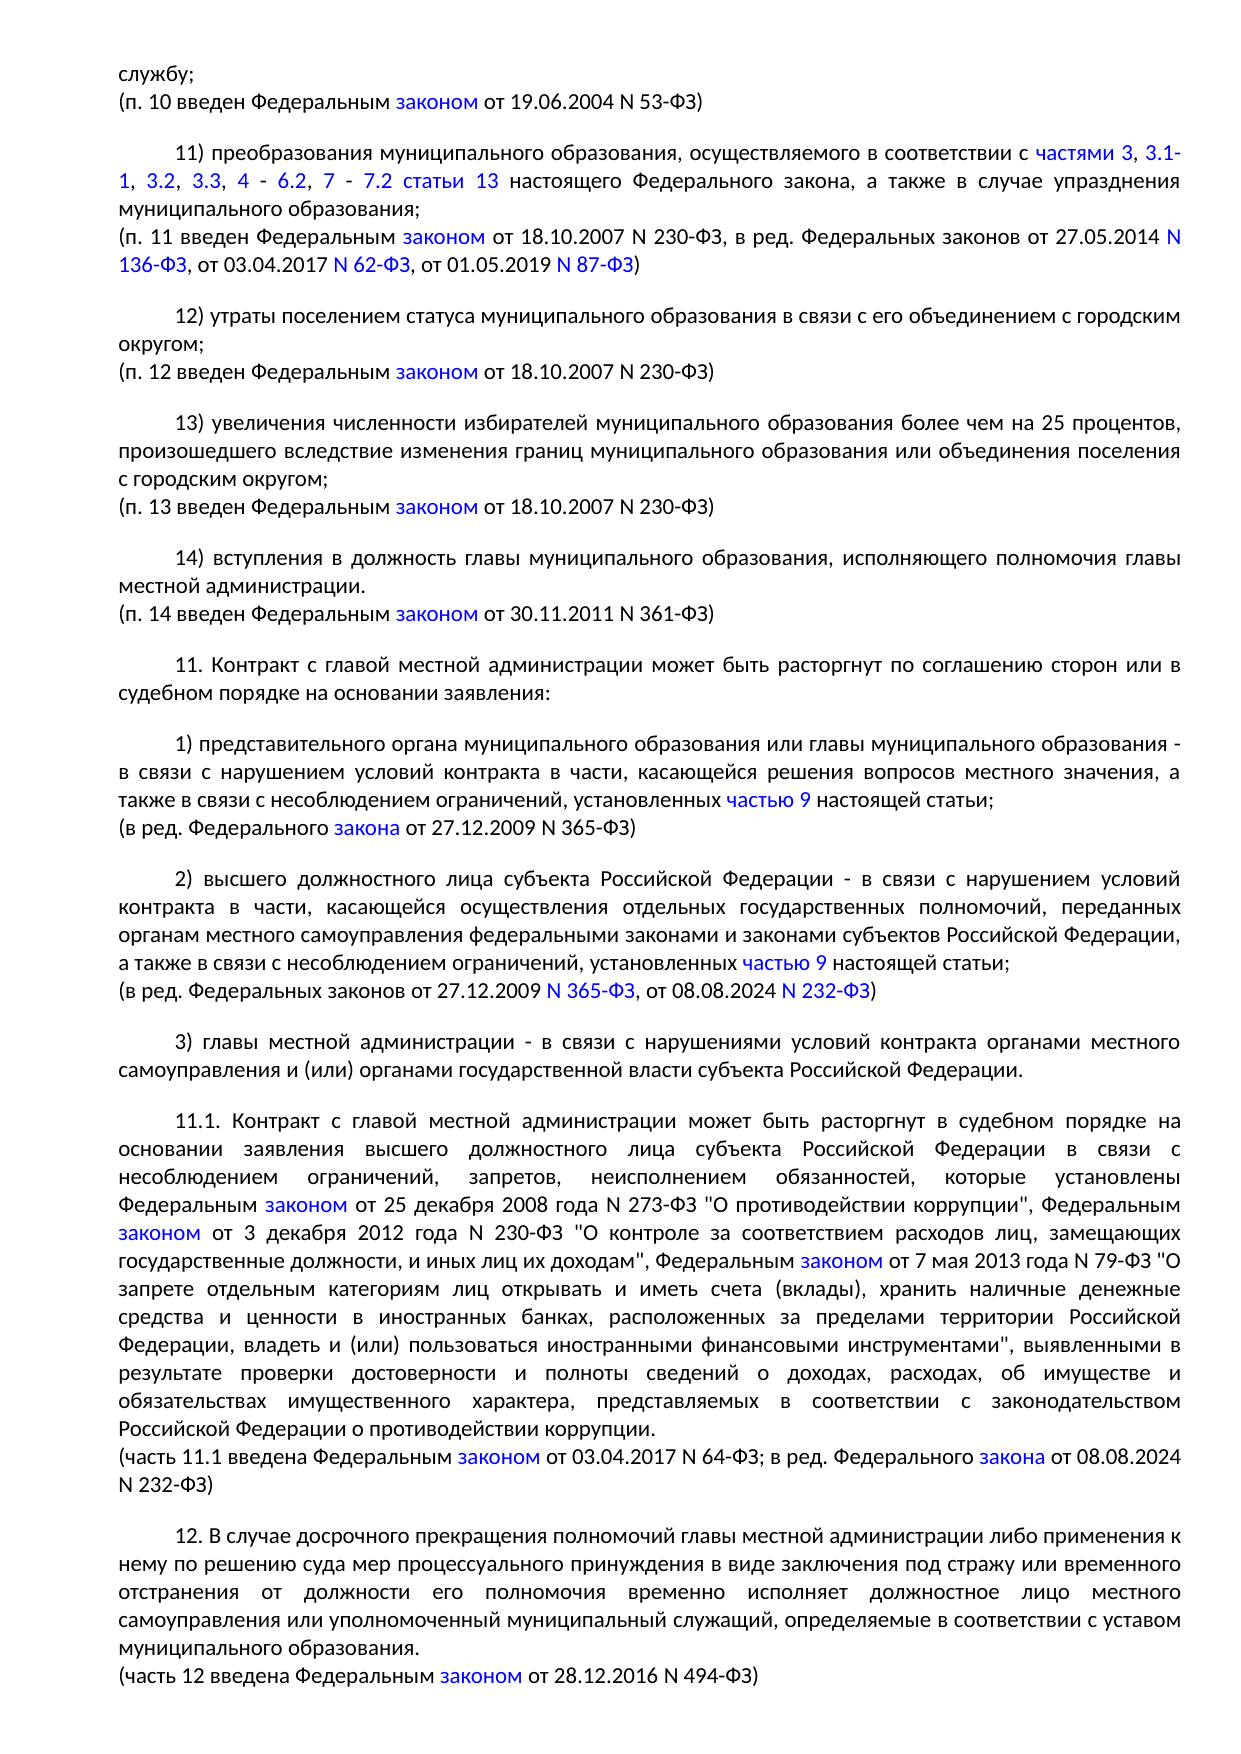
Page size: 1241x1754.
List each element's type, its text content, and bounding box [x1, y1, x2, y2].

text 14) вступления в должность главы муниципального образования, исполняющего полномочия главы местной администрации. [118, 543, 1181, 599]
text 3) главы местной администрации - в связи с нарушениями условий контракта органами местного самоуправления и (или) органами государственной власти субъекта Российской Федерации. [118, 1027, 1181, 1083]
text 1) представительного органа муниципального образования или главы муниципального образования - в связи с нарушением условий контракта в части, касающейся решения вопросов местного значения, а также в связи с несоблюдением ограничений, установленных частью 9 настоящей статьи; [118, 729, 1181, 813]
text (п. 14 введен Федеральным законом от 30.11.2011 N 361-ФЗ) [118, 599, 1181, 627]
text (в ред. Федеральных законов от 27.12.2009 N 365-ФЗ, от 08.08.2024 N 232-ФЗ) [118, 976, 1181, 1004]
text (п. 11 введен Федеральным законом от 18.10.2007 N 230-ФЗ, в ред. Федеральных законов от 27.05.2014 N 136-ФЗ, от 03.04.2017 N 62-ФЗ, от 01.05.2019 N 87-ФЗ) [118, 222, 1181, 278]
text 11. Контракт с главой местной администрации может быть расторгнут по соглашению сторон или в судебном порядке на основании заявления: [118, 650, 1181, 706]
text (часть 12 введена Федеральным законом от 28.12.2016 N 494-ФЗ) [118, 1661, 1181, 1689]
text 11.1. Контракт с главой местной администрации может быть расторгнут в судебном порядке на основании заявления высшего должностного лица субъекта Российской Федерации в связи с несоблюдением ограничений, запретов, неисполнением обязанностей, которые установлены Федеральным законом от 25 декабря 2008 года N 273-ФЗ "О противодействии коррупции", Федеральным законом от 3 декабря 2012 года N 230-ФЗ "О контроле за соответствием расходов лиц, замещающих государственные должности, и иных лиц их доходам", Федеральным законом от 7 мая 2013 года N 79-ФЗ "О запрете отдельным категориям лиц открывать и иметь счета (вклады), хранить наличные денежные средства и ценности в иностранных банках, расположенных за пределами территории Российской Федерации, владеть и (или) пользоваться иностранными финансовыми инструментами", выявленными в результате проверки достоверности и полноты сведений о доходах, расходах, об имуществе и обязательствах имущественного характера, представляемых в соответствии с законодательством Российской Федерации о противодействии коррупции. [118, 1106, 1181, 1442]
text (п. 13 введен Федеральным законом от 18.10.2007 N 230-ФЗ) [118, 492, 1181, 520]
text 11) преобразования муниципального образования, осуществляемого в соответствии с частями 3, 3.1-1, 3.2, 3.3, 4 - 6.2, 7 - 7.2 статьи 13 настоящего Федерального закона, а также в случае упразднения муниципального образования; [118, 138, 1181, 222]
text 12. В случае досрочного прекращения полномочий главы местной администрации либо применения к нему по решению суда мер процессуального принуждения в виде заключения под стражу или временного отстранения от должности его полномочия временно исполняет должностное лицо местного самоуправления или уполномоченный муниципальный служащий, определяемые в соответствии с уставом муниципального образования. [118, 1521, 1181, 1661]
text (в ред. Федерального закона от 27.12.2009 N 365-ФЗ) [118, 813, 1181, 841]
text 13) увеличения численности избирателей муниципального образования более чем на 25 процентов, произошедшего вследствие изменения границ муниципального образования или объединения поселения с городским округом; [118, 408, 1181, 492]
text 2) высшего должностного лица субъекта Российской Федерации - в связи с нарушением условий контракта в части, касающейся осуществления отдельных государственных полномочий, переданных органам местного самоуправления федеральными законами и законами субъектов Российской Федерации, а также в связи с несоблюдением ограничений, установленных частью 9 настоящей статьи; [118, 864, 1181, 976]
text 12) утраты поселением статуса муниципального образования в связи с его объединением с городским округом; [118, 301, 1181, 357]
text (часть 11.1 введена Федеральным законом от 03.04.2017 N 64-ФЗ; в ред. Федерального закона от 08.08.2024 N 232-ФЗ) [118, 1442, 1181, 1498]
text (п. 10 введен Федеральным законом от 19.06.2004 N 53-ФЗ) [118, 87, 1181, 115]
text (п. 12 введен Федеральным законом от 18.10.2007 N 230-ФЗ) [118, 357, 1181, 385]
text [118, 59, 1181, 87]
